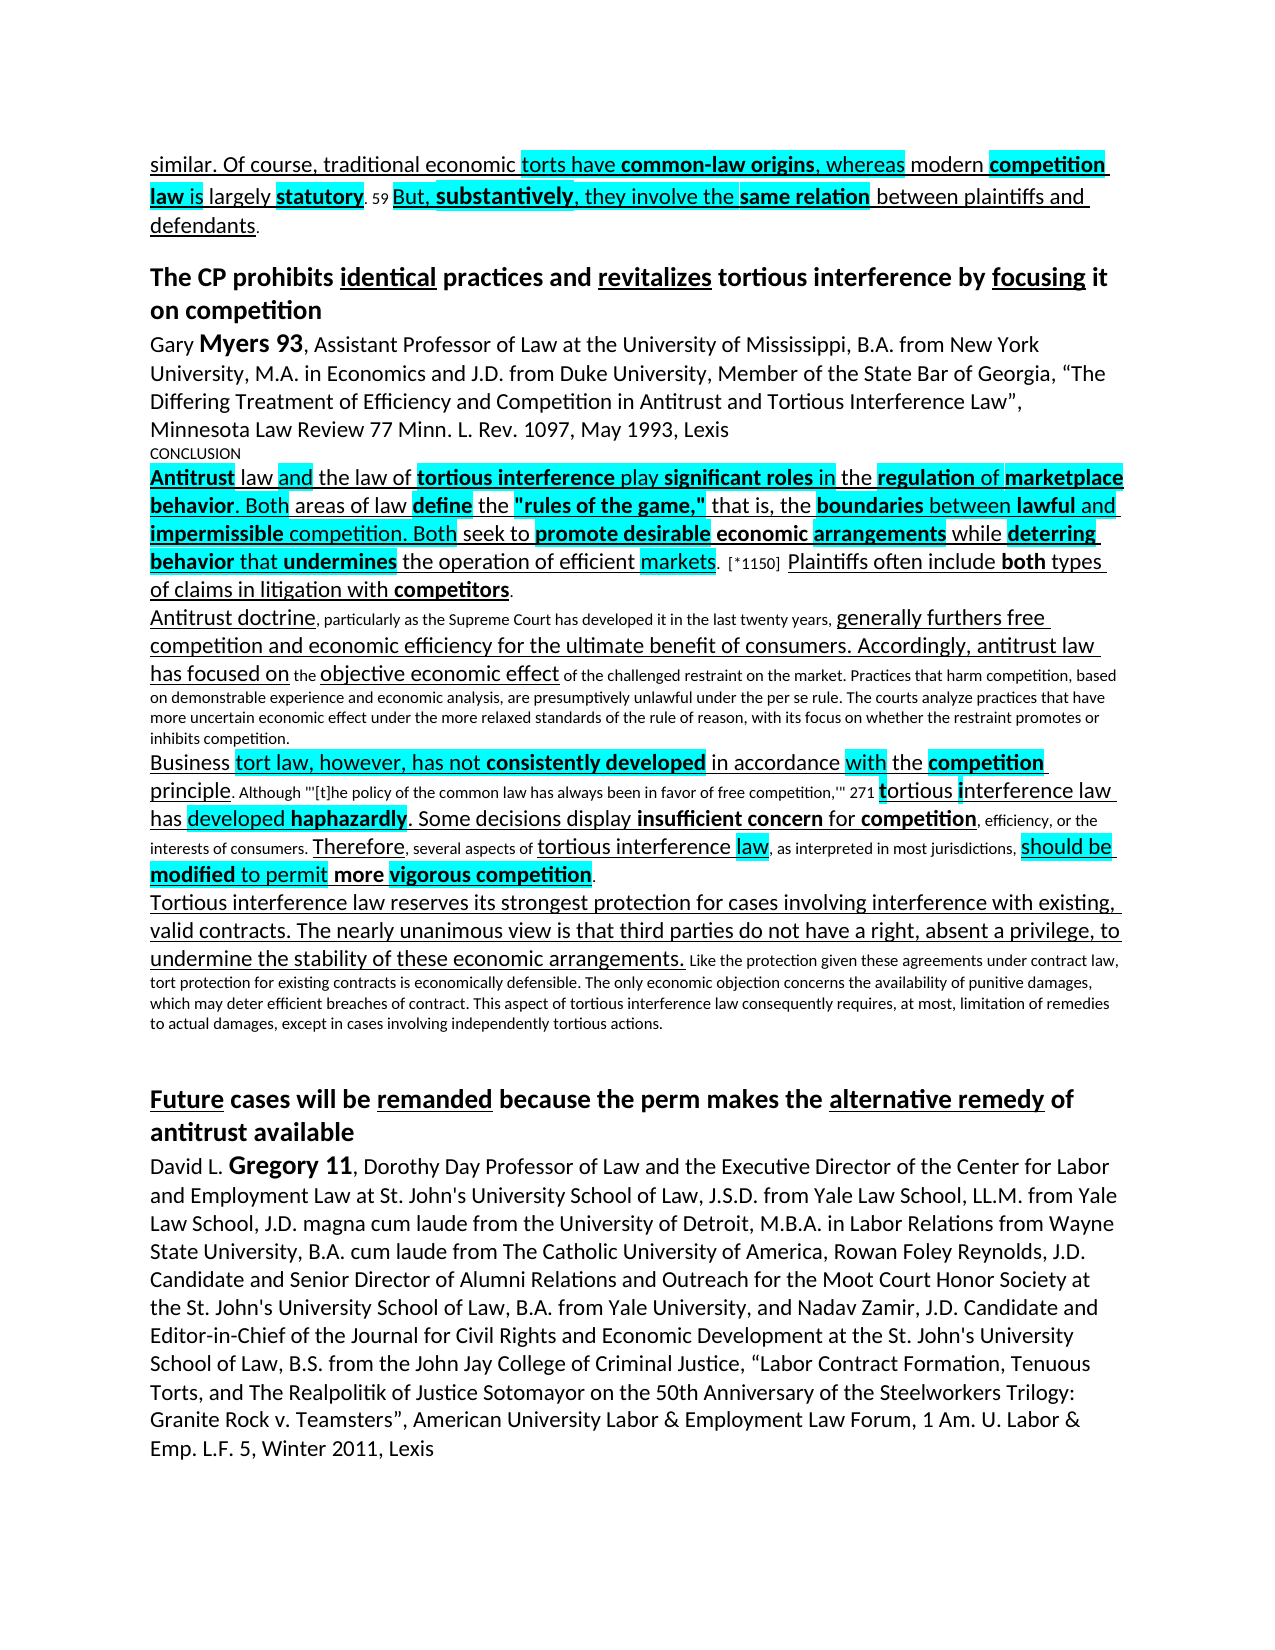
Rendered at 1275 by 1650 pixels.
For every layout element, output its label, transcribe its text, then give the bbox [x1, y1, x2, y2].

text Antitrust doctrine, particularly as the Supreme Court has developed it in the last twenty years, generally furthers free competition and economic efficiency for the ultimate benefit of consumers. Accordingly, antitrust law has focused on the objective economic effect of the challenged restraint on the market. Practices that harm competition, based on demonstrable experience and economic analysis, are presumptively unlawful under the per se rule. The courts analyze practices that have more uncertain economic effect under the more relaxed standards of the rule of reason, with its focus on whether the restraint promotes or inhibits competition. [150, 603, 1125, 748]
text CONCLUSION [150, 443, 1125, 463]
text Tortious interference law reserves its strongest protection for cases involving interference with existing, valid contracts. The nearly unanimous view is that third parties do not have a right, absent a privilege, to undermine the stability of these economic arrangements. Like the protection given these agreements under contract law, tort protection for existing contracts is economically defensible. The only economic objection concerns the availability of punitive damages, which may deter efficient breaches of contract. This aspect of tortious interference law consequently requires, at most, limitation of remedies to actual damages, except in cases involving independently tortious actions. [150, 888, 1125, 1033]
text David L. Gregory 11, Dorothy Day Professor of Law and the Executive Director of the Center for Labor and Employment Law at St. John's University School of Law, J.S.D. from Yale Law School, LL.M. from Yale Law School, J.D. magna cum laude from the University of Detroit, M.B.A. in Labor Relations from Wayne State University, B.A. cum laude from The Catholic University of America, Rowan Foley Reynolds, J.D. Candidate and Senior Director of Alumni Relations and Outreach for the Moot Court Honor Society at the St. John's University School of Law, B.A. from Yale University, and Nadav Zamir, J.D. Candidate and Editor-in-Chief of the Journal for Civil Rights and Economic Development at the St. John's University School of Law, B.S. from the John Jay College of Criminal Justice, “Labor Contract Formation, Tenuous Torts, and The Realpolitik of Justice Sotomayor on the 50th Anniversary of the Steelworkers Trilogy: Granite Rock v. Teamsters”, American University Labor & Employment Law Forum, 1 Am. U. Labor & Emp. L.F. 5, Winter 2011, Lexis [150, 1148, 1125, 1462]
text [150, 150, 1125, 239]
text Antitrust law and the law of tortious interference play significant roles in the regulation of marketplace behavior. Both areas of law define the "rules of the game," that is, the boundaries between lawful and impermissible competition. Both seek to promote desirable economic arrangements while deterring behavior that undermines the operation of efficient markets. [*1150] Plaintiffs often include both types of claims in litigation with competitors. [150, 463, 1125, 603]
text Gary Myers 93, Assistant Professor of Law at the University of Mississippi, B.A. from New York University, M.A. in Economics and J.D. from Duke University, Member of the State Bar of Georgia, “The Differing Treatment of Efficiency and Competition in Antitrust and Tortious Interference Law”, Minnesota Law Review 77 Minn. L. Rev. 1097, May 1993, Lexis [150, 326, 1125, 443]
subtitle Future cases will be remanded because the perm makes the alternative remedy of antitrust available [150, 1082, 1125, 1148]
text Business tort law, however, has not consistently developed in accordance with the competition principle. Although "'[t]he policy of the common law has always been in favor of free competition,'" 271 tortious interference law has developed haphazardly. Some decisions display insufficient concern for competition, efficiency, or the interests of consumers. Therefore, several aspects of tortious interference law, as interpreted in most jurisdictions, should be modified to permit more vigorous competition. [150, 748, 1125, 888]
subtitle The CP prohibits identical practices and revitalizes tortious interference by focusing it on competition [150, 260, 1125, 326]
